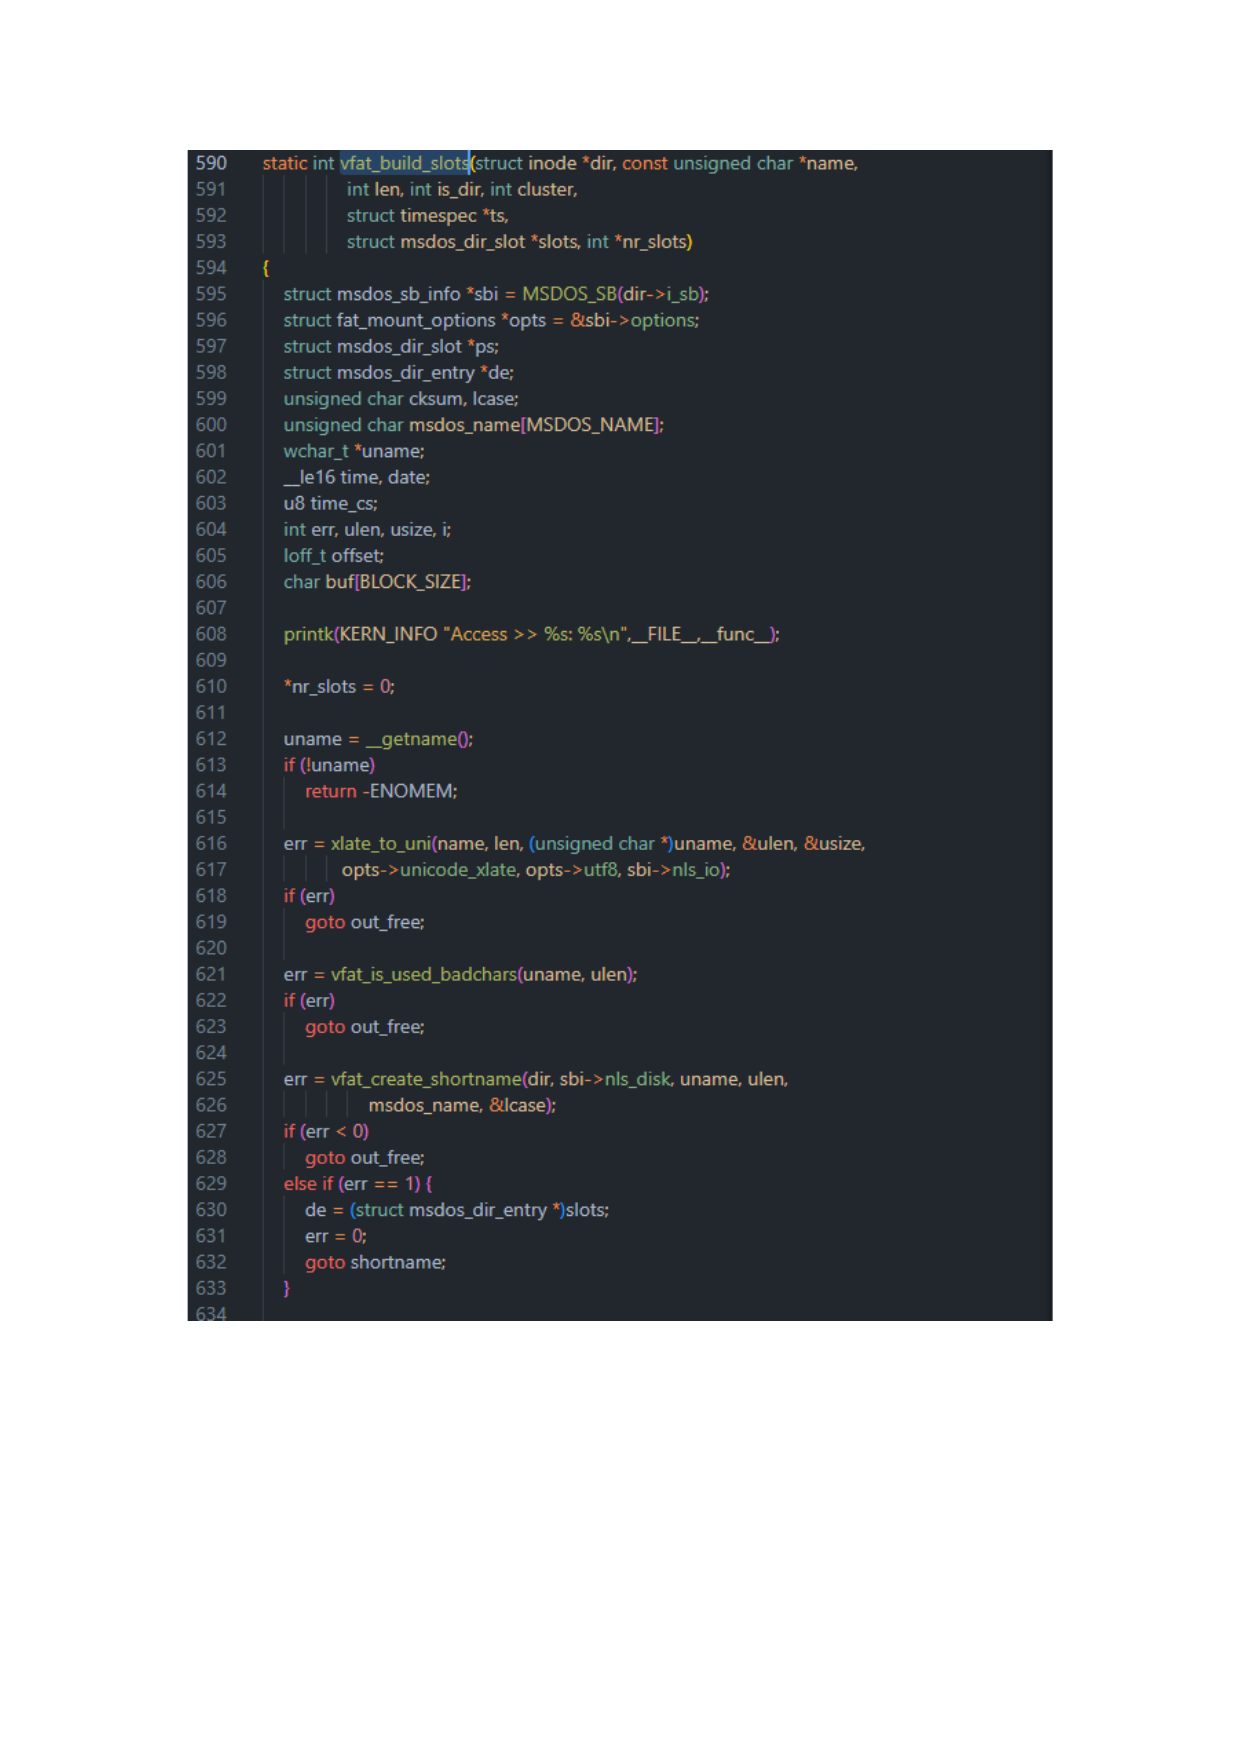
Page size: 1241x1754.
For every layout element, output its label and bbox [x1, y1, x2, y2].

picture [187, 150, 1053, 1321]
